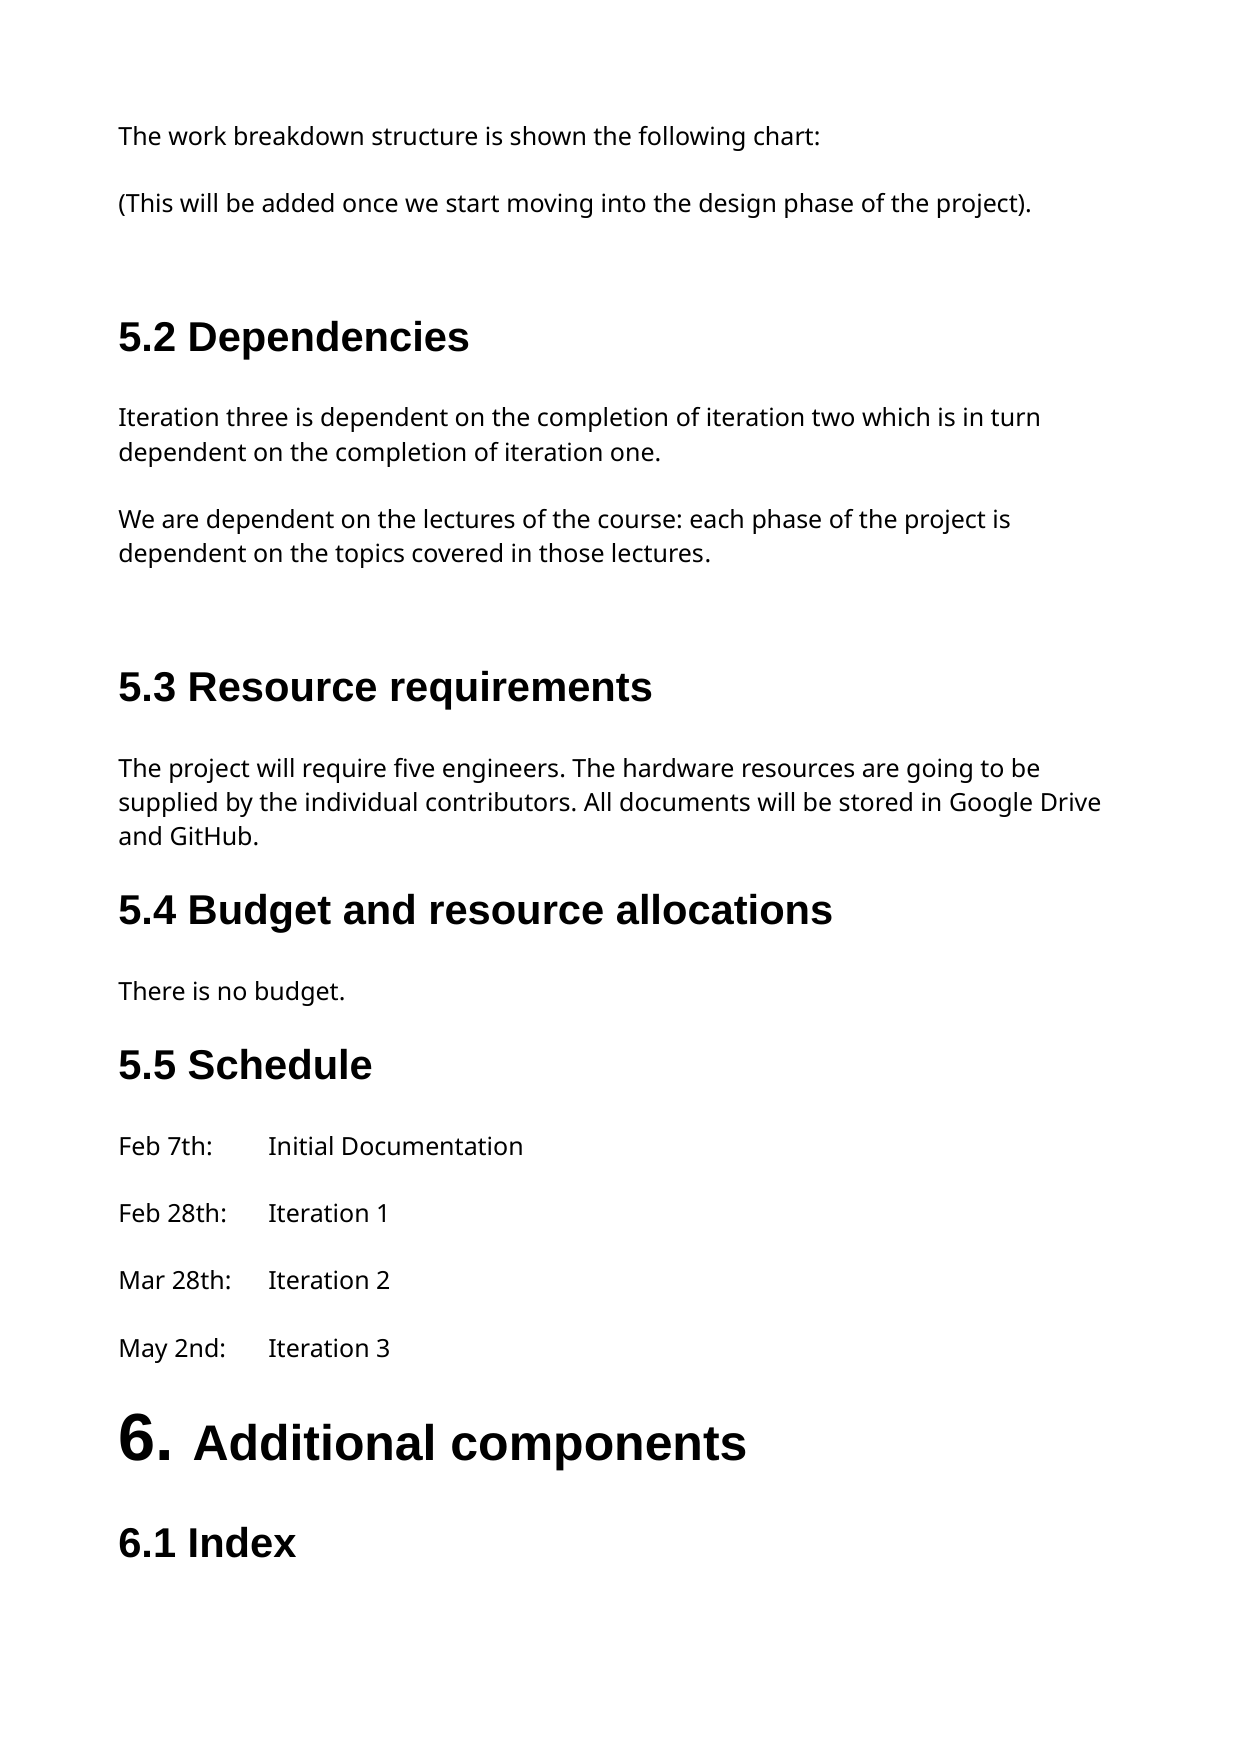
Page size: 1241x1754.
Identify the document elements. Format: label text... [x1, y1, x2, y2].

text May 2nd: Iteration 3 [118, 1330, 1122, 1364]
text Iteration three is dependent on the completion of iteration two which is in turn dependent on the completion of iteration one. [118, 400, 1122, 468]
text We are dependent on the lectures of the course: each phase of the project is dependent on the topics covered in those lectures. [118, 502, 1122, 570]
text Feb 28th: Iteration 1 [118, 1196, 1122, 1229]
text 5.3 Resource requirements [118, 663, 1122, 711]
text Feb 7th: Initial Documentation [118, 1128, 1122, 1162]
text There is no budget. [118, 973, 1122, 1007]
text (This will be added once we start moving into the design phase of the project). [118, 186, 1122, 219]
text 5.2 Dependencies [118, 313, 1122, 361]
text 5.4 Budget and resource allocations [118, 886, 1122, 934]
text 6. Additional components [118, 1398, 1122, 1474]
text 5.5 Schedule [118, 1041, 1122, 1088]
text The project will require five engineers. The hardware resources are going to be supplied by the individual contributors. All documents will be stored in Google Drive and GitHub. [118, 750, 1122, 852]
text The work breakdown structure is shown the following chart: [118, 118, 1122, 152]
text Mar 28th: Iteration 2 [118, 1263, 1122, 1297]
text 6.1 Index [118, 1518, 1122, 1566]
